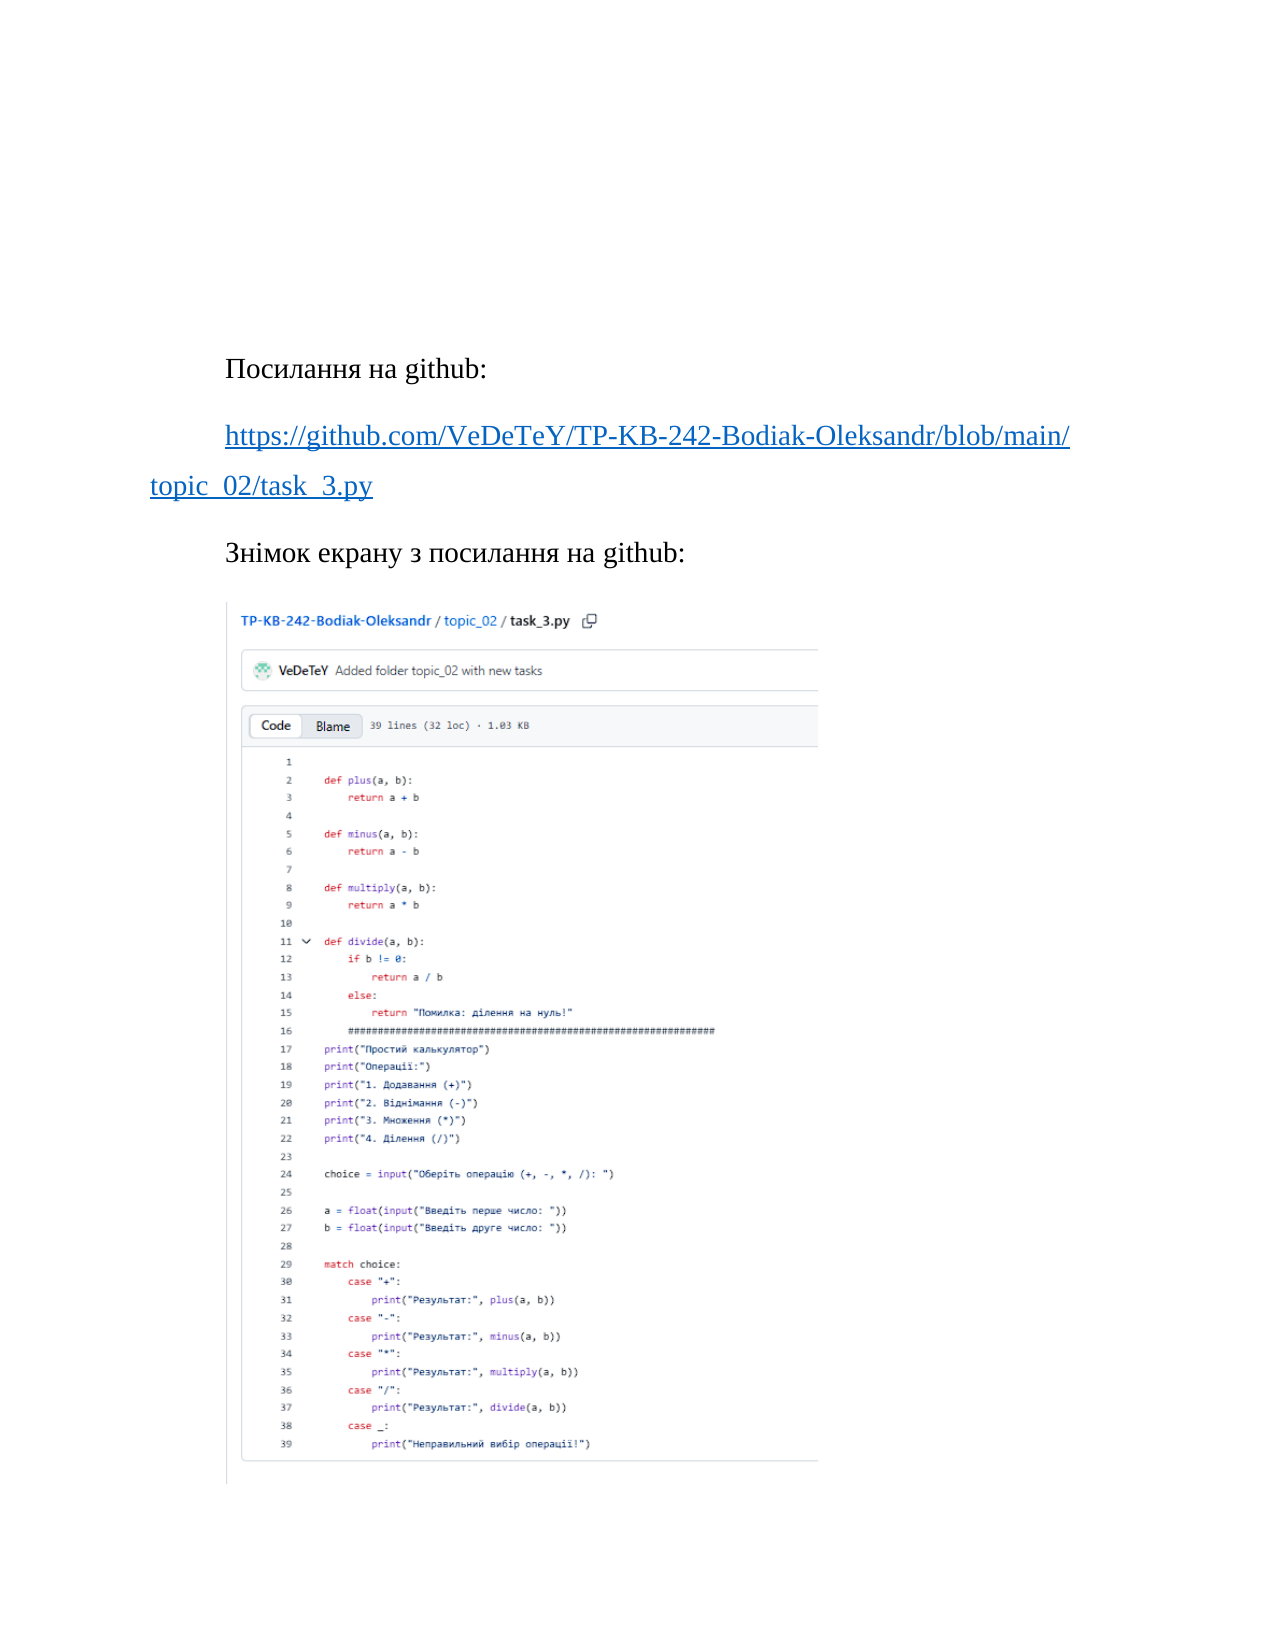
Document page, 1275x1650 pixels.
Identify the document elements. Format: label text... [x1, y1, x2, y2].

text Посилання на github: [150, 351, 1125, 384]
text Знімок екрану з посилання на github: [150, 535, 1125, 569]
picture [225, 602, 819, 1484]
text https://github.com/VeDeTeY/TP-KB-242-Bodiak-Oleksandr/blob/main/topic_02/task_3.py [150, 418, 1125, 502]
